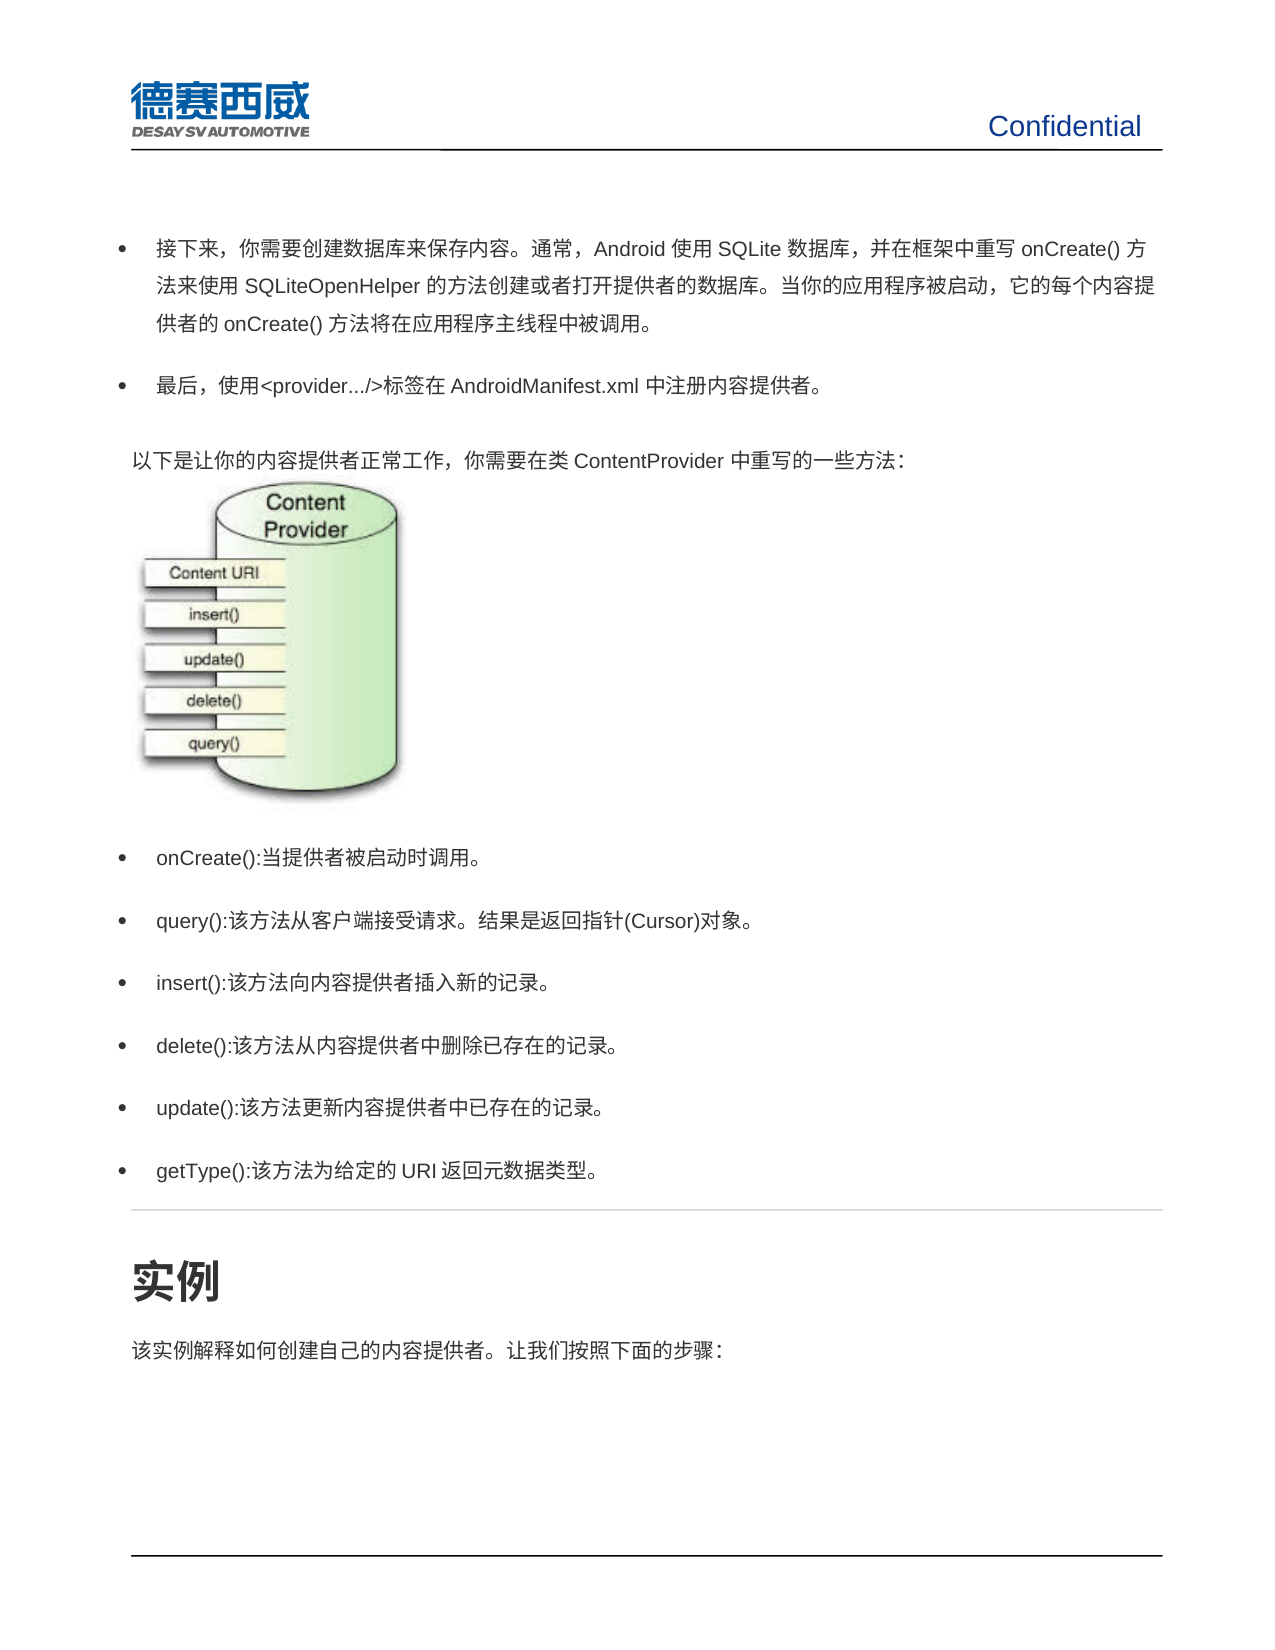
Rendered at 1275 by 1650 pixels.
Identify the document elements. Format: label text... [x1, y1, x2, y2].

picture [131, 81, 310, 137]
list insert():该方法向内容提供者插入新的记录。 [119, 959, 1162, 997]
list delete():该方法从内容提供者中删除已存在的记录。 [119, 1022, 1162, 1059]
list 最后，使用<provider.../>标签在 AndroidManifest.xml 中注册内容提供者。 [119, 362, 1162, 400]
list query():该方法从客户端接受请求。结果是返回指针(Cursor)对象。 [119, 897, 1162, 934]
list getType():该方法为给定的URI返回元数据类型。 [119, 1147, 1162, 1184]
list 接下来，你需要创建数据库来保存内容。通常，Android 使用 SQLite 数据库，并在框架中重写 onCreate() 方法来使用 SQLiteOpenHelper 的方法创建或者打开提供者的数据库。当你的应用程序被启动，它的每个内容提供者的 onCreate() 方法将在应用程序主线程中被调用。 [119, 225, 1162, 337]
subtitle 实例 [131, 1246, 1162, 1311]
text 该实例解释如何创建自己的内容提供者。让我们按照下面的步骤： [131, 1314, 1162, 1364]
list update():该方法更新内容提供者中已存在的记录。 [119, 1084, 1162, 1122]
list onCreate():当提供者被启动时调用。 [119, 834, 1162, 872]
text 以下是让你的内容提供者正常工作，你需要在类 ContentProvider 中重写的一些方法： [131, 425, 1162, 475]
picture [131, 474, 410, 834]
